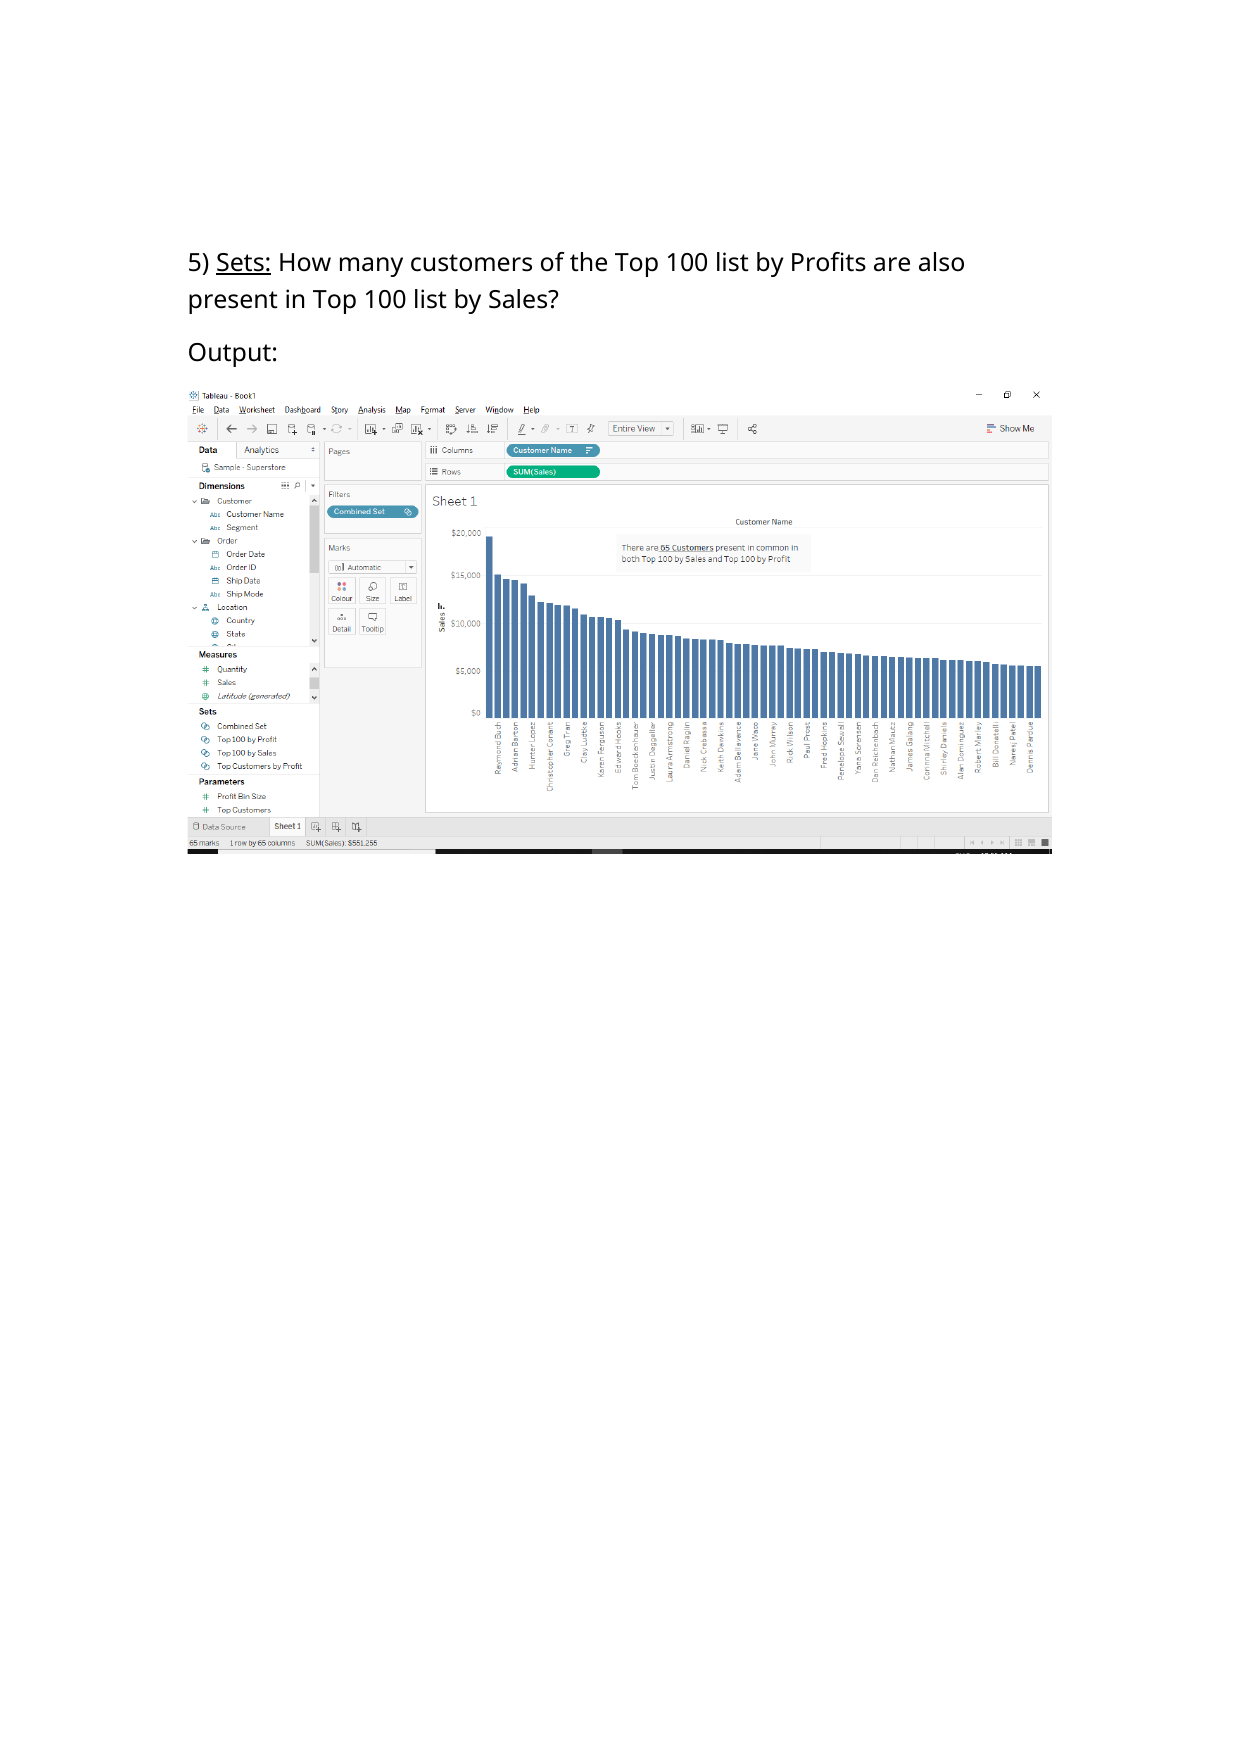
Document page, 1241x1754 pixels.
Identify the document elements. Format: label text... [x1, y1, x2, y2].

list Sets: How many customers of the Top 100 list by Profits are also present in Top 100 list by Sales? [187, 244, 1053, 315]
text Output: [187, 335, 1053, 369]
picture [187, 388, 1052, 854]
